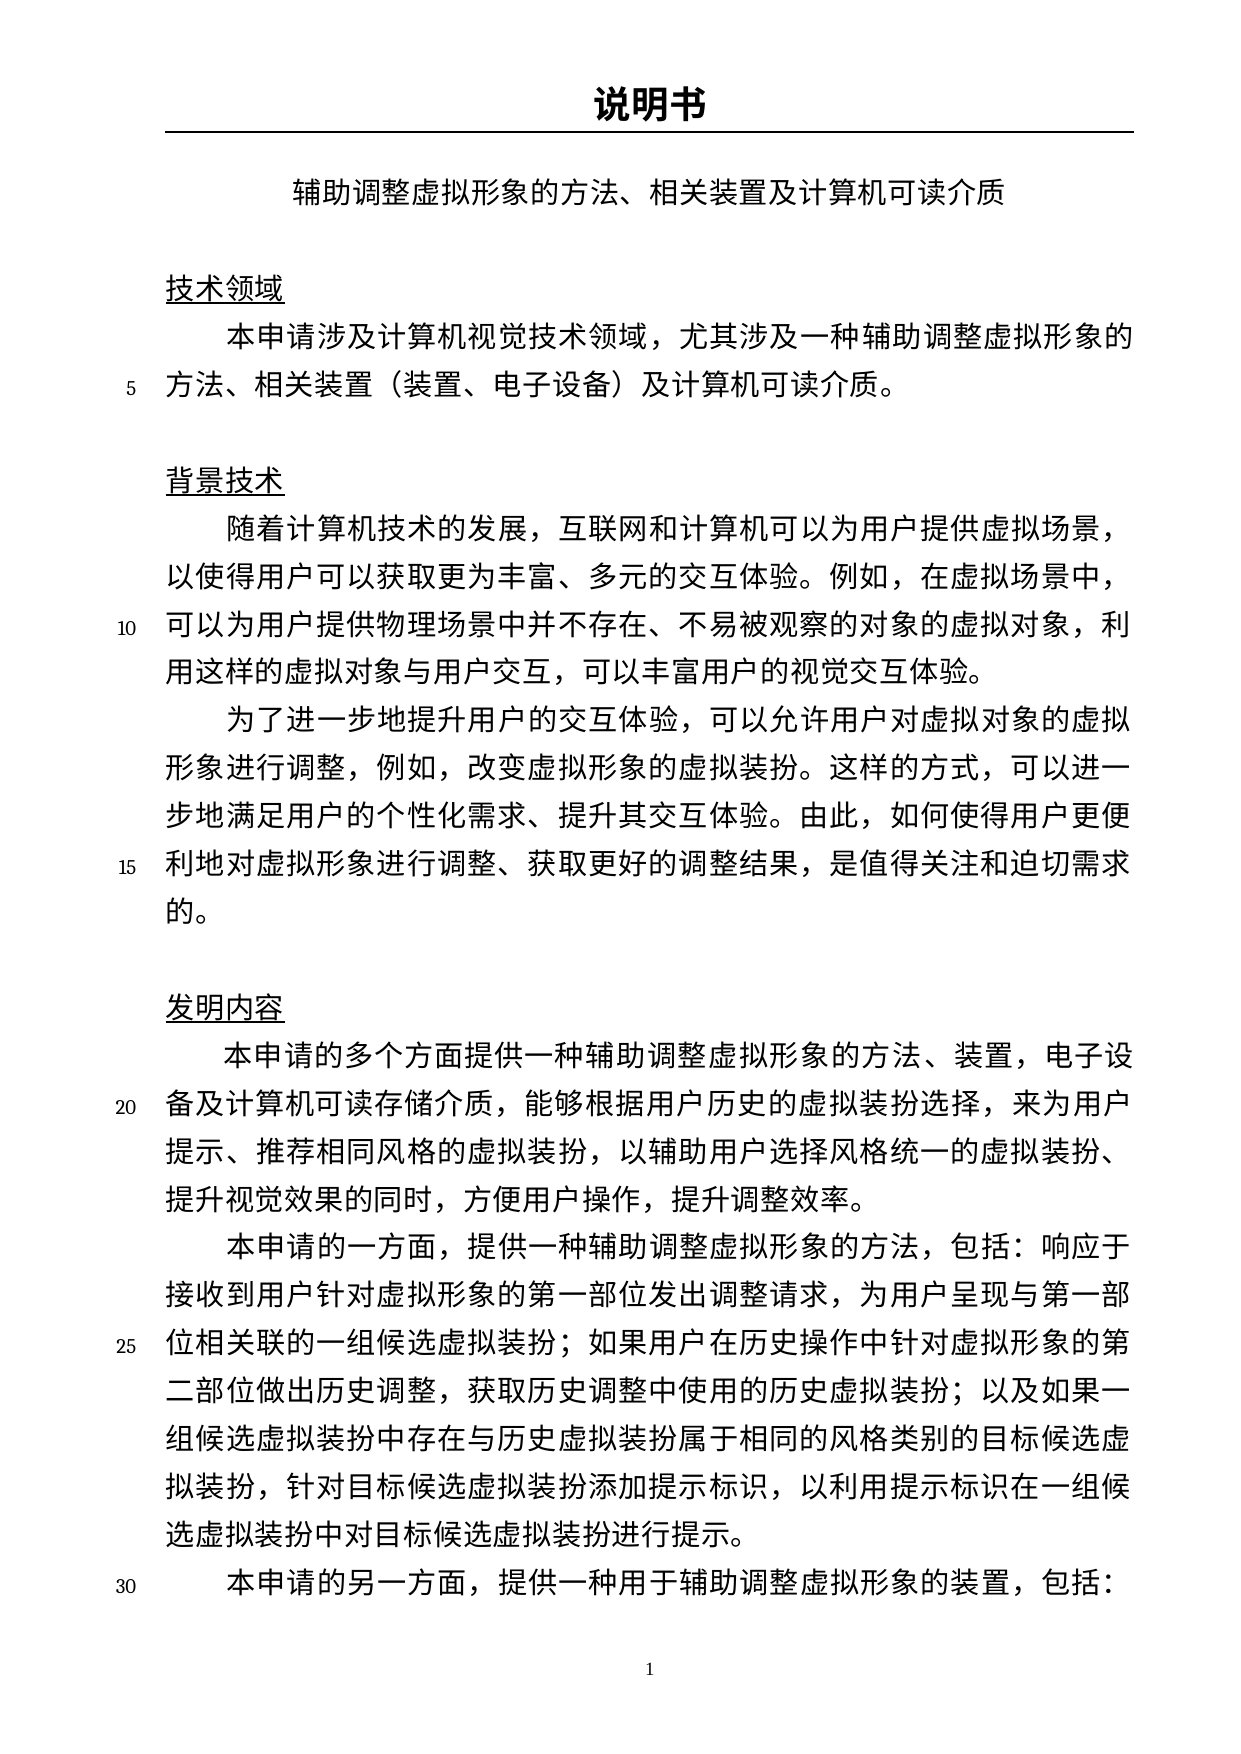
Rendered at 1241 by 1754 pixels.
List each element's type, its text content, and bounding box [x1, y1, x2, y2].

text 本申请的一方面，提供一种辅助调整虚拟形象的方法，包括：响应于接收到用户针对虚拟形象的第一部位发出调整请求，为用户呈现与第一部位相关联的一组候选虚拟装扮；如果用户在历史操作中针对虚拟形象的第二部位做出历史调整，获取历史调整中使用的历史虚拟装扮；以及如果一组候选虚拟装扮中存在与历史虚拟装扮属于相同的风格类别的目标候选虚拟装扮，针对目标候选虚拟装扮添加提示标识，以利用提示标识在一组候选虚拟装扮中对目标候选虚拟装扮进行提示。 [165, 1219, 1134, 1555]
text 发明内容 [165, 980, 1134, 1028]
text 背景技术 [165, 453, 1134, 501]
text 随着计算机技术的发展，互联网和计算机可以为用户提供虚拟场景，以使得用户可以获取更为丰富、多元的交互体验。例如，在虚拟场景中，可以为用户提供物理场景中并不存在、不易被观察的对象的虚拟对象，利用这样的虚拟对象与用户交互，可以丰富用户的视觉交互体验。 [165, 501, 1134, 692]
text 本申请涉及计算机视觉技术领域，尤其涉及一种辅助调整虚拟形象的方法、相关装置（装置、电子设备）及计算机可读介质。 [165, 309, 1134, 405]
text 本申请的多个方面提供一种辅助调整虚拟形象的方法、装置，电子设备及计算机可读存储介质，能够根据用户历史的虚拟装扮选择，来为用户提示、推荐相同风格的虚拟装扮，以辅助用户选择风格统一的虚拟装扮、提升视觉效果的同时，方便用户操作，提升调整效率。 [165, 1028, 1134, 1219]
text 为了进一步地提升用户的交互体验，可以允许用户对虚拟对象的虚拟形象进行调整，例如，改变虚拟形象的虚拟装扮。这样的方式，可以进一步地满足用户的个性化需求、提升其交互体验。由此，如何使得用户更便利地对虚拟形象进行调整、获取更好的调整结果，是值得关注和迫切需求的。 [165, 692, 1134, 932]
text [165, 1555, 1134, 1603]
text 技术领域 [165, 261, 1134, 309]
text 辅助调整虚拟形象的方法、相关装置及计算机可读介质 [165, 165, 1134, 213]
